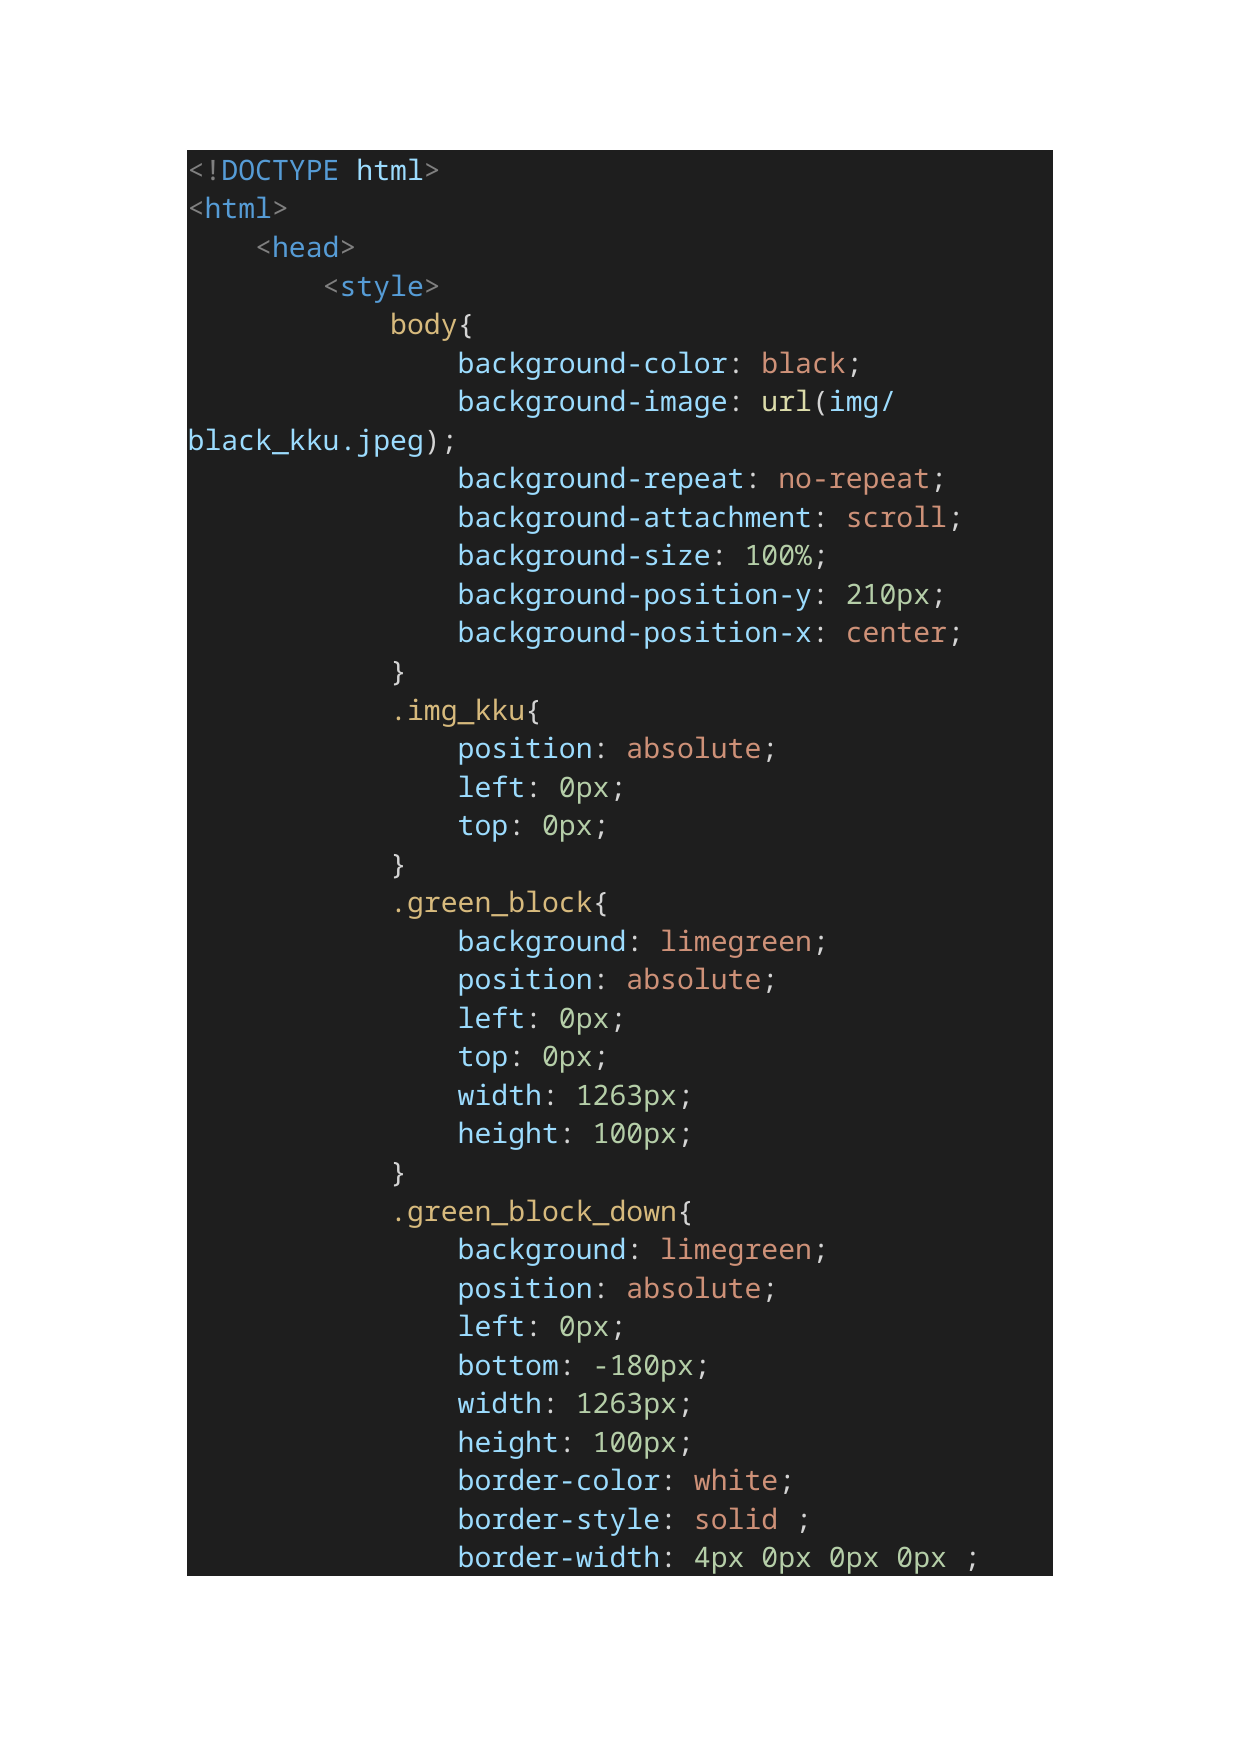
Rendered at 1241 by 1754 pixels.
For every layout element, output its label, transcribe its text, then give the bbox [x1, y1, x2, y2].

text border-color: white; [187, 1460, 1053, 1499]
text left: 0px; [187, 767, 1053, 805]
text .green_block{ [187, 882, 1053, 921]
text border-style: solid ; [187, 1499, 1053, 1537]
text } [187, 1152, 1053, 1191]
text } [187, 844, 1053, 882]
text height: 100px; [187, 1422, 1053, 1460]
text border-width: 4px 0px 0px 0px ; [187, 1537, 1053, 1576]
text background: limegreen; [187, 1229, 1053, 1268]
text .green_block_down{ [187, 1191, 1053, 1229]
text background-repeat: no-repeat; [187, 458, 1053, 497]
text <style> [187, 266, 1053, 304]
text top: 0px; [187, 1036, 1053, 1075]
text .img_kku{ [187, 689, 1053, 728]
text body{ [187, 304, 1053, 343]
text position: absolute; [187, 728, 1053, 767]
text background-position-y: 210px; [187, 574, 1053, 612]
text width: 1263px; [187, 1075, 1053, 1113]
text top: 0px; [187, 805, 1053, 844]
text background-attachment: scroll; [187, 497, 1053, 535]
text background-position-x: center; [187, 612, 1053, 651]
text left: 0px; [187, 998, 1053, 1036]
text position: absolute; [187, 1268, 1053, 1306]
text background-color: black; [187, 343, 1053, 381]
text position: absolute; [187, 959, 1053, 998]
text } [187, 651, 1053, 689]
text width: 1263px; [187, 1383, 1053, 1422]
text background: limegreen; [187, 921, 1053, 959]
text left: 0px; [187, 1306, 1053, 1345]
text <html> [187, 188, 1053, 227]
text <head> [187, 227, 1053, 266]
text <!DOCTYPE html> [187, 150, 1053, 188]
text background-size: 100%; [187, 535, 1053, 574]
text background-image: url(img/black_kku.jpeg); [187, 381, 1053, 458]
text bottom: -180px; [187, 1345, 1053, 1383]
text height: 100px; [187, 1113, 1053, 1152]
